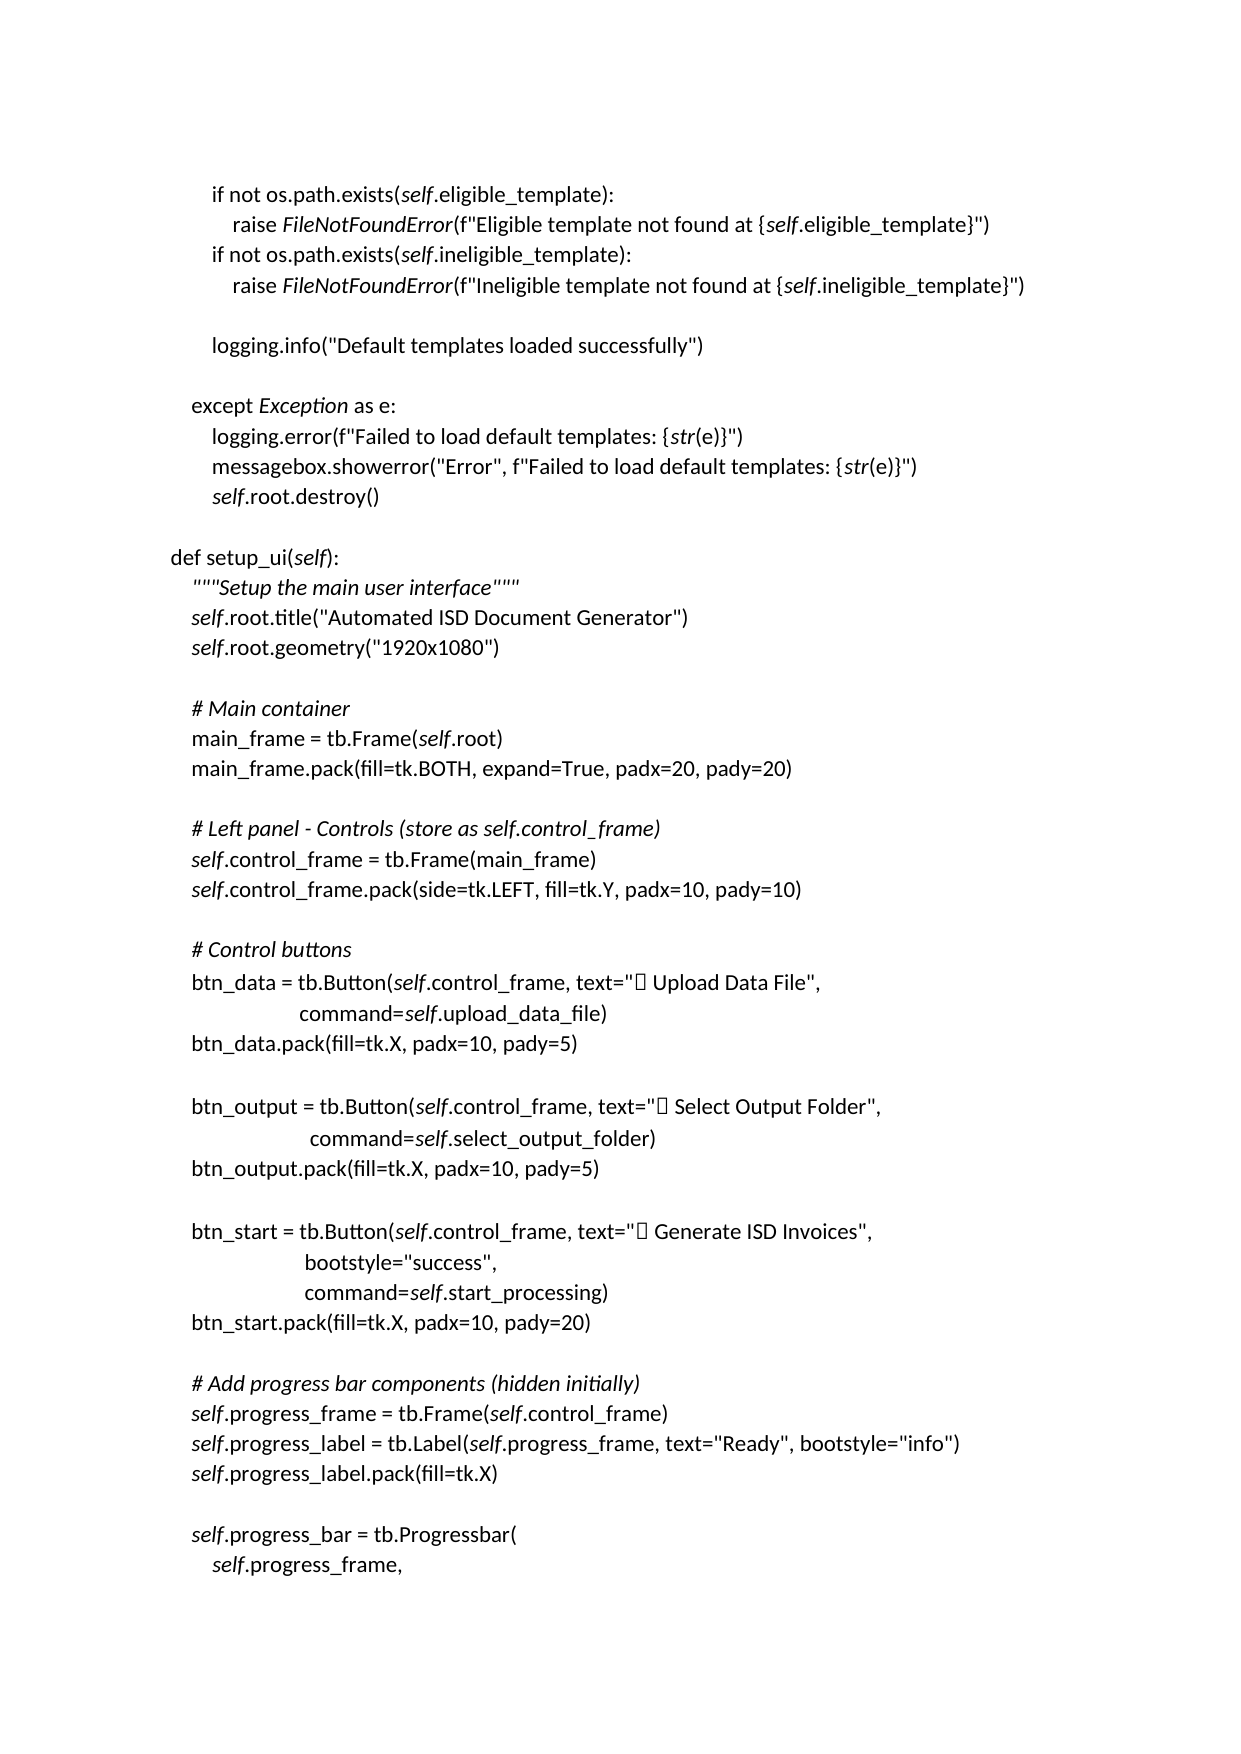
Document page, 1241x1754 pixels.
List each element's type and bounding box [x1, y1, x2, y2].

text [150, 150, 1090, 1578]
